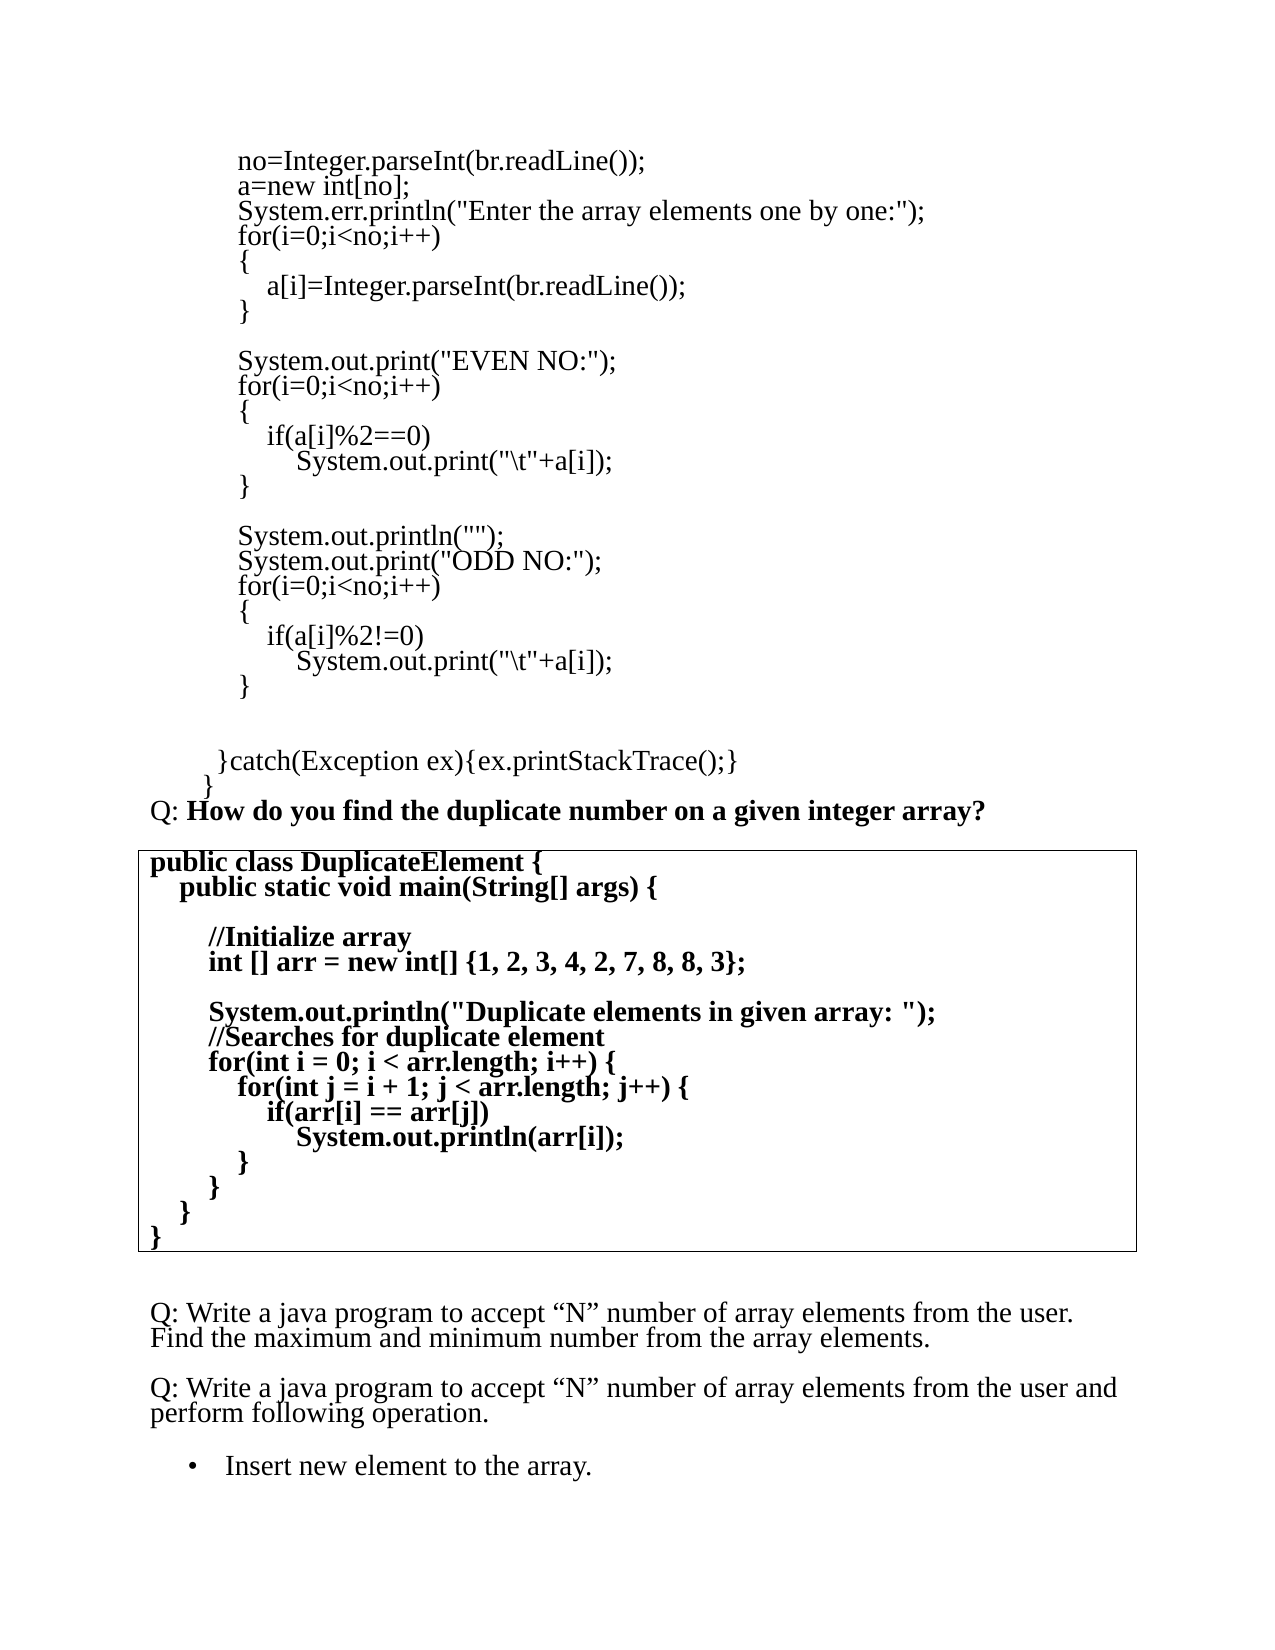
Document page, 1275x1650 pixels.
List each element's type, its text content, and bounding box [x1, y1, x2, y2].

text { [150, 600, 1125, 625]
text for(i=0;i<no;i++) [150, 575, 278, 600]
text System.out.print("ODD NO:"); [150, 550, 437, 575]
text a=new int[no]; [150, 175, 1125, 200]
list Insert new element to the array. [187, 1452, 1125, 1481]
text for(i=0;i<no;i++) [275, 225, 1125, 250]
text if(a[i]%2==0) [150, 425, 291, 450]
text if(a[i]%2!=0) [150, 625, 291, 650]
text }catch(Exception ex){ex.printStackTrace();} [701, 750, 1125, 775]
text for(i=0;i<no;i++) [150, 375, 278, 400]
text { [150, 400, 1125, 425]
text a[i]=Integer.parseInt(br.readLine()); [150, 275, 512, 300]
text Q: How do you find the duplicate number on a given integer array? [150, 800, 1125, 825]
text } [150, 675, 1125, 700]
text }catch(Exception ex){ex.printStackTrace();} [150, 750, 298, 775]
text Q: Write a java program to accept “N” number of array elements from the user. [150, 1302, 1125, 1327]
text Q: Write a java program to accept “N” number of array elements from the user and perform following operation. [150, 1377, 1125, 1427]
text a[i]=Integer.parseInt(br.readLine()); [509, 275, 656, 300]
text for(i=0;i<no;i++) [150, 225, 278, 250]
text } [150, 775, 1125, 800]
text System.err.println("Enter the array elements one by one:"); [450, 200, 1125, 225]
text }catch(Exception ex){ex.printStackTrace();} [295, 750, 704, 775]
text System.out.println(""); [150, 525, 459, 550]
text no=Integer.parseInt(br.readLine()); [612, 150, 1125, 175]
text System.out.print("\t"+a[i]); [150, 650, 495, 675]
text Find the maximum and minimum number from the array elements. [150, 1327, 1125, 1352]
text { [150, 250, 1125, 275]
text } [150, 300, 1125, 325]
text System.out.println(""); [456, 525, 1125, 550]
text no=Integer.parseInt(br.readLine()); [469, 150, 615, 175]
text if(a[i]%2==0) [288, 425, 1125, 450]
text } [150, 475, 1125, 500]
table_header public class DuplicateElement { public static void main(String[] args) { //Initialize array int [] arr = new int[] {1, 2, 3, 4, 2, 7, 8, 8, 3}; System.out.println("Duplicate elements in given array: "); //Searches for duplicate element for(int i = 0; i < arr.length; i++) { for(int j = i + 1; j < arr.length; j++) { if(arr[i] == arr[j]) System.out.println(arr[i]); } } } } [139, 851, 1136, 1251]
text System.out.print("EVEN NO:"); [150, 350, 437, 375]
text System.out.print("\t"+a[i]); [492, 450, 1125, 475]
text System.out.print("\t"+a[i]); [492, 650, 1125, 675]
text no=Integer.parseInt(br.readLine()); [150, 150, 472, 175]
text for(i=0;i<no;i++) [275, 375, 1125, 400]
text System.out.print("ODD NO:"); [434, 550, 1125, 575]
text System.out.print("EVEN NO:"); [434, 350, 1125, 375]
text if(a[i]%2!=0) [288, 625, 1125, 650]
text System.err.println("Enter the array elements one by one:"); [150, 200, 453, 225]
text System.out.print("\t"+a[i]); [150, 450, 495, 475]
text for(i=0;i<no;i++) [275, 575, 1125, 600]
text a[i]=Integer.parseInt(br.readLine()); [653, 275, 1125, 300]
